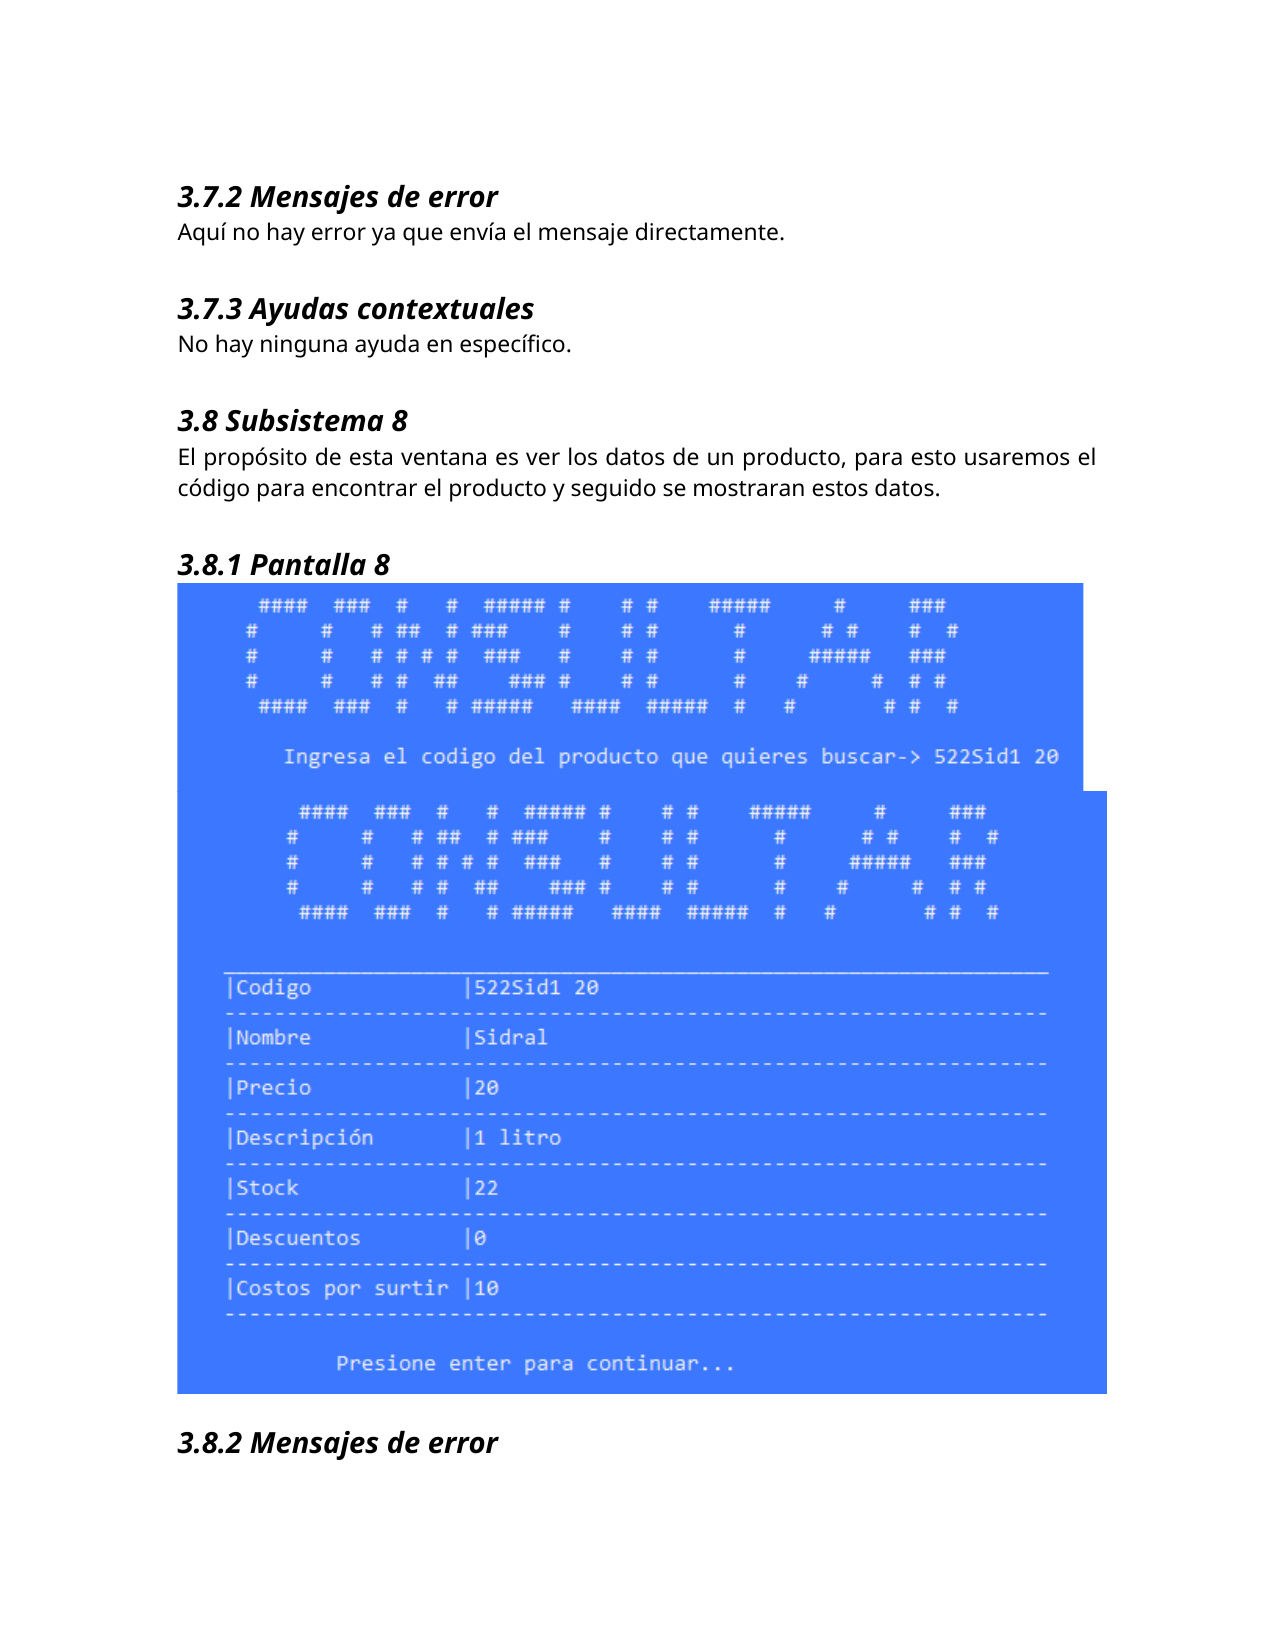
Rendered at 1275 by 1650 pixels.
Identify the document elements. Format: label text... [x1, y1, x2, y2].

text 3.7.2 Mensajes de error [177, 176, 1098, 216]
text No hay ninguna ayuda en específico. [177, 328, 1098, 359]
text 3.8.2 Mensajes de error [177, 1422, 1098, 1462]
text 3.8 Subsistema 8 [177, 401, 1098, 440]
text Aquí no hay error ya que envía el mensaje directamente. [177, 216, 1098, 247]
text El propósito de esta ventana es ver los datos de un producto, para esto usaremos el código para encontrar el producto y seguido se mostraran estos datos. [177, 440, 1098, 503]
text 3.7.3 Ayudas contextuales [177, 288, 1098, 328]
picture [177, 583, 1107, 1394]
text 3.8.1 Pantalla 8 [177, 544, 1098, 584]
